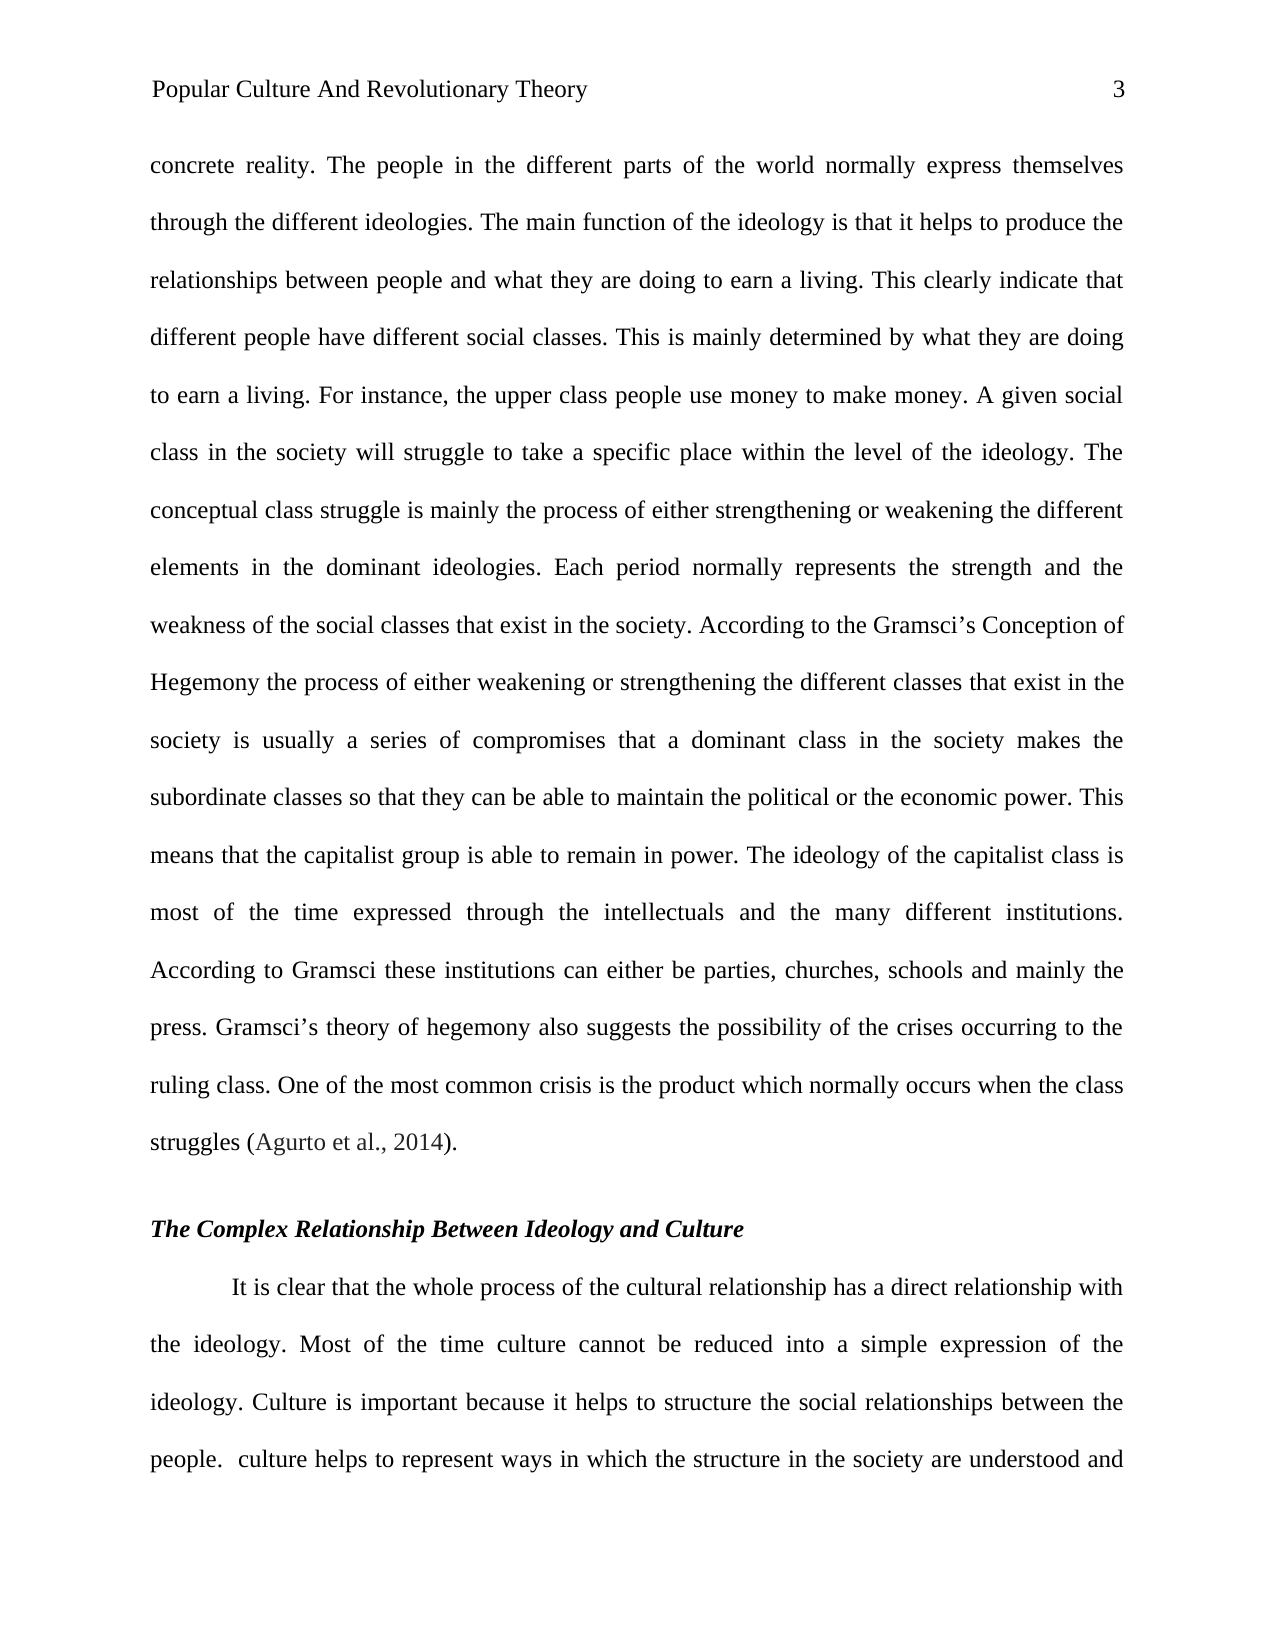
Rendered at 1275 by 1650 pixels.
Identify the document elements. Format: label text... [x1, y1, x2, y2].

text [150, 1272, 1125, 1473]
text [150, 150, 1125, 1156]
subtitle The Complex Relationship Between Ideology and Culture [150, 1214, 1125, 1243]
